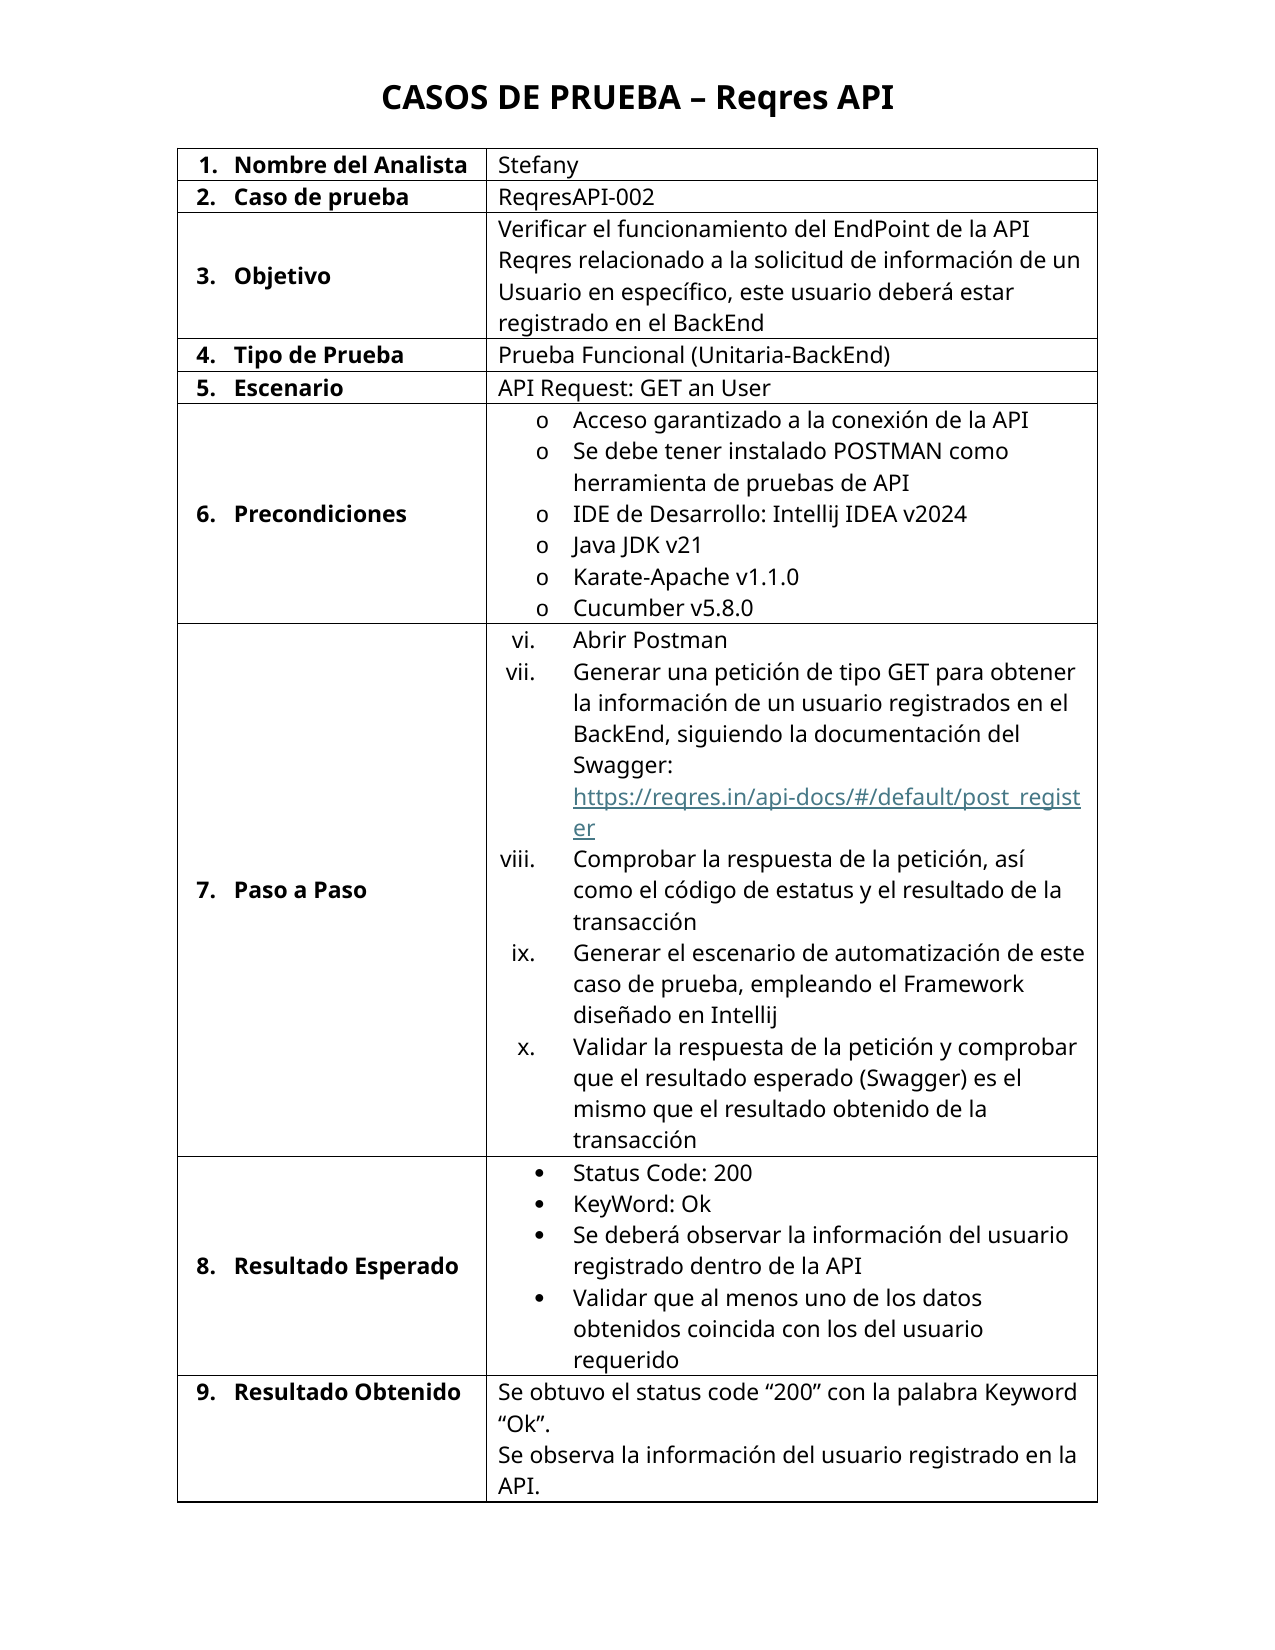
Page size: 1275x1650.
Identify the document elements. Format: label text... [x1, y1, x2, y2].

table_cell Precondiciones [178, 404, 486, 623]
table_cell Verificar el funcionamiento del EndPoint de la API Reqres relacionado a la solicitud de información de un Usuario en específico, este usuario deberá estar registrado en el BackEnd [487, 213, 1097, 338]
table_cell Abrir Postman Generar una petición de tipo GET para obtener la información de un usuario registrados en el BackEnd, siguiendo la documentación del Swagger: https://reqres.in/api-docs/#/default/post_register Comprobar la respuesta de la petición, así como el código de estatus y el resultado de la transacción Generar el escenario de automatización de este caso de prueba, empleando el Framework diseñado en Intellij Validar la respuesta de la petición y comprobar que el resultado esperado (Swagger) es el mismo que el resultado obtenido de la transacción [487, 624, 1097, 1156]
table_cell ReqresAPI-002 [487, 181, 1097, 212]
table_cell Paso a Paso [178, 624, 486, 1156]
table_cell Objetivo [178, 213, 486, 338]
table_cell Resultado Esperado [178, 1157, 486, 1375]
table_cell Resultado Obtenido [178, 1376, 486, 1501]
table_cell Prueba Funcional (Unitaria-BackEnd) [487, 339, 1097, 371]
table_cell Status Code: 200 KeyWord: Ok Se deberá observar la información del usuario registrado dentro de la API Validar que al menos uno de los datos obtenidos coincida con los del usuario requerido [487, 1157, 1097, 1375]
table_cell API Request: GET an User [487, 372, 1097, 403]
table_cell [487, 1376, 1097, 1501]
table_header Nombre del Analista [178, 149, 486, 180]
table_cell Escenario [178, 372, 486, 403]
table_cell Acceso garantizado a la conexión de la API Se debe tener instalado POSTMAN como herramienta de pruebas de API IDE de Desarrollo: Intellij IDEA v2024 Java JDK v21 Karate-Apache v1.1.0 Cucumber v5.8.0 [487, 404, 1097, 623]
table_cell Tipo de Prueba [178, 339, 486, 371]
table_header Stefany [487, 149, 1097, 180]
table_cell Caso de prueba [178, 181, 486, 212]
